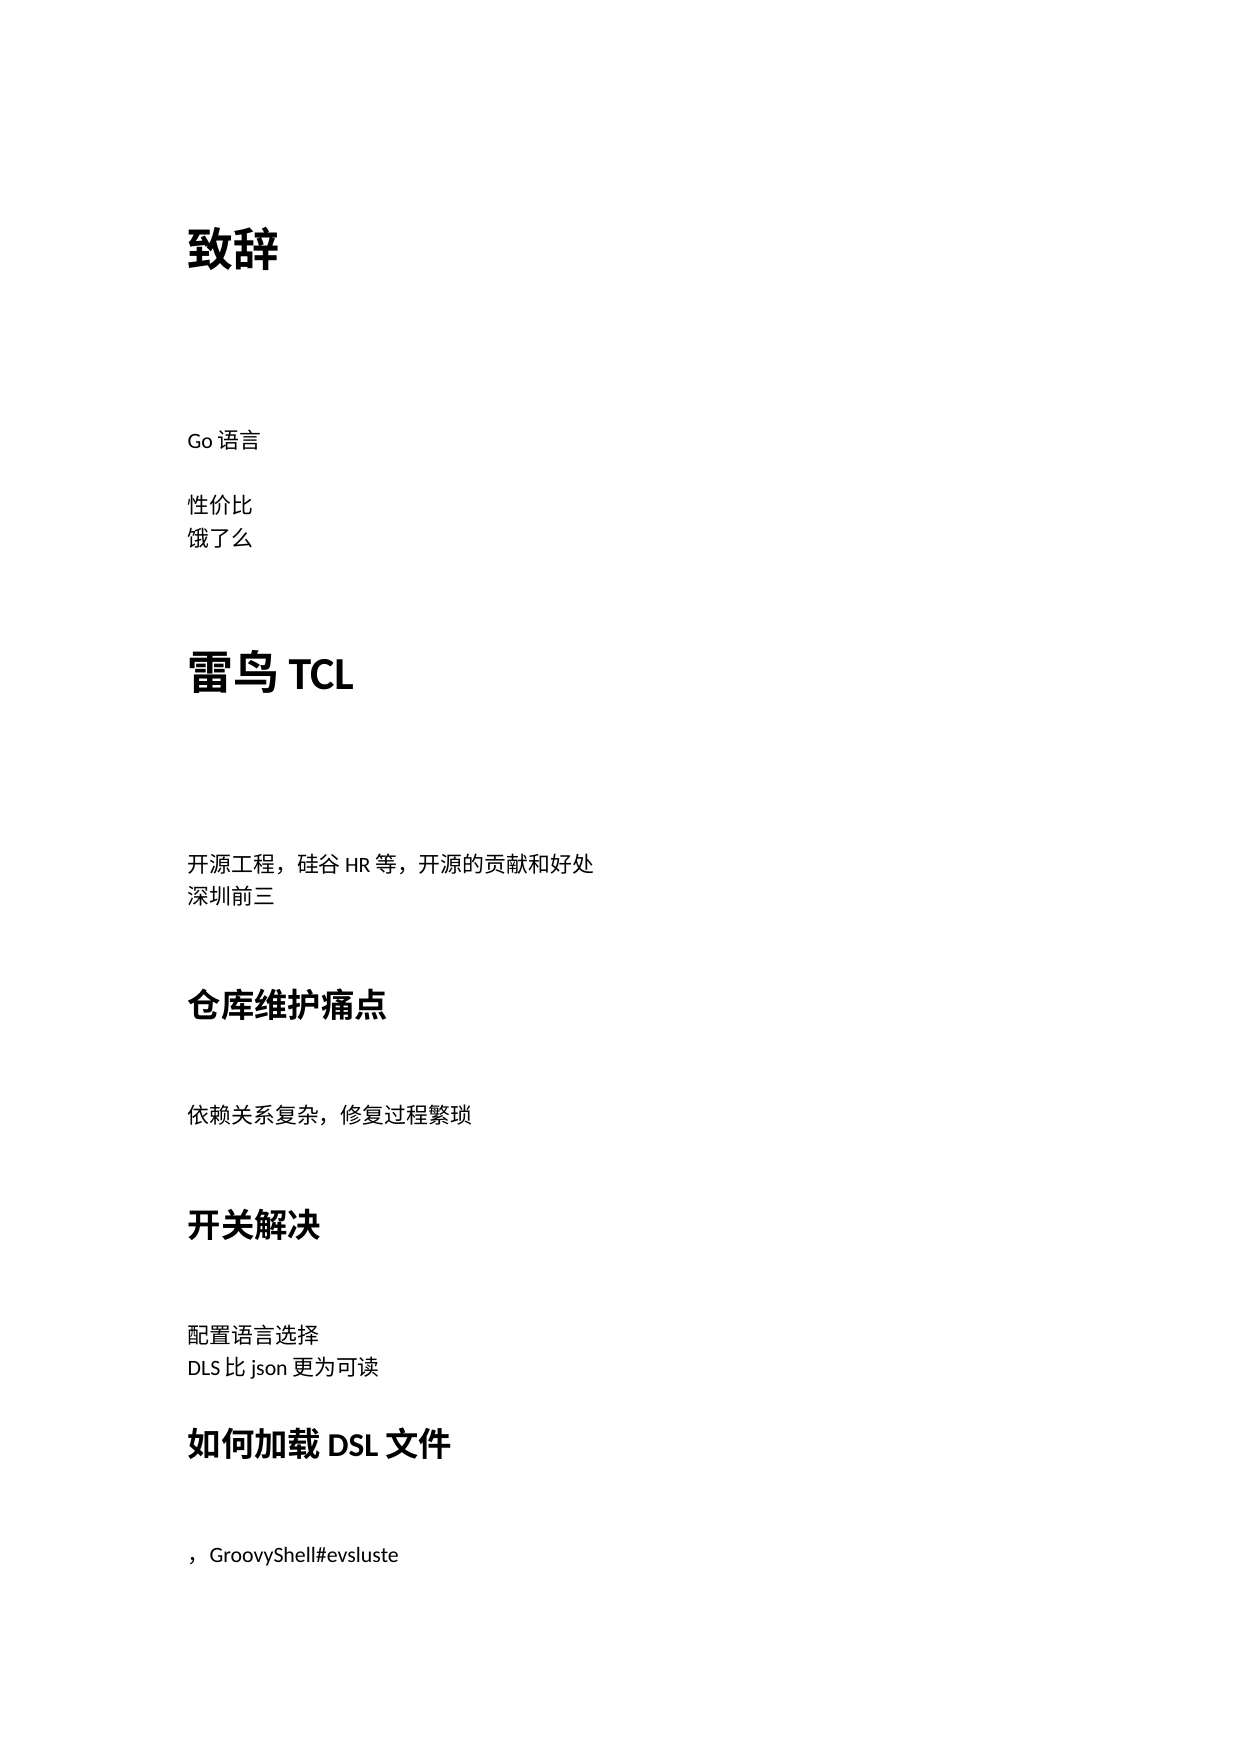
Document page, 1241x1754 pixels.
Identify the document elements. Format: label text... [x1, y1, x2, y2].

subtitle 致辞 [187, 197, 1053, 295]
text Go语言 [187, 423, 1053, 455]
text 饿了么 [187, 520, 1053, 553]
text 配置语言选择 [187, 1317, 1053, 1350]
text ，GroovyShell#evsluste [187, 1536, 1053, 1569]
subtitle 仓库维护痛点 [187, 971, 1053, 1036]
text 深圳前三 [187, 879, 1053, 911]
subtitle 如何加载DSL文件 [187, 1409, 1053, 1474]
text DLS比json更为可读 [187, 1350, 1053, 1382]
subtitle 雷鸟TCL [187, 621, 1053, 718]
text 性价比 [187, 488, 1053, 520]
subtitle 开关解决 [187, 1190, 1053, 1255]
text 依赖关系复杂，修复过程繁琐 [187, 1098, 1053, 1130]
text 开源工程，硅谷HR等，开源的贡献和好处 [187, 846, 1053, 879]
